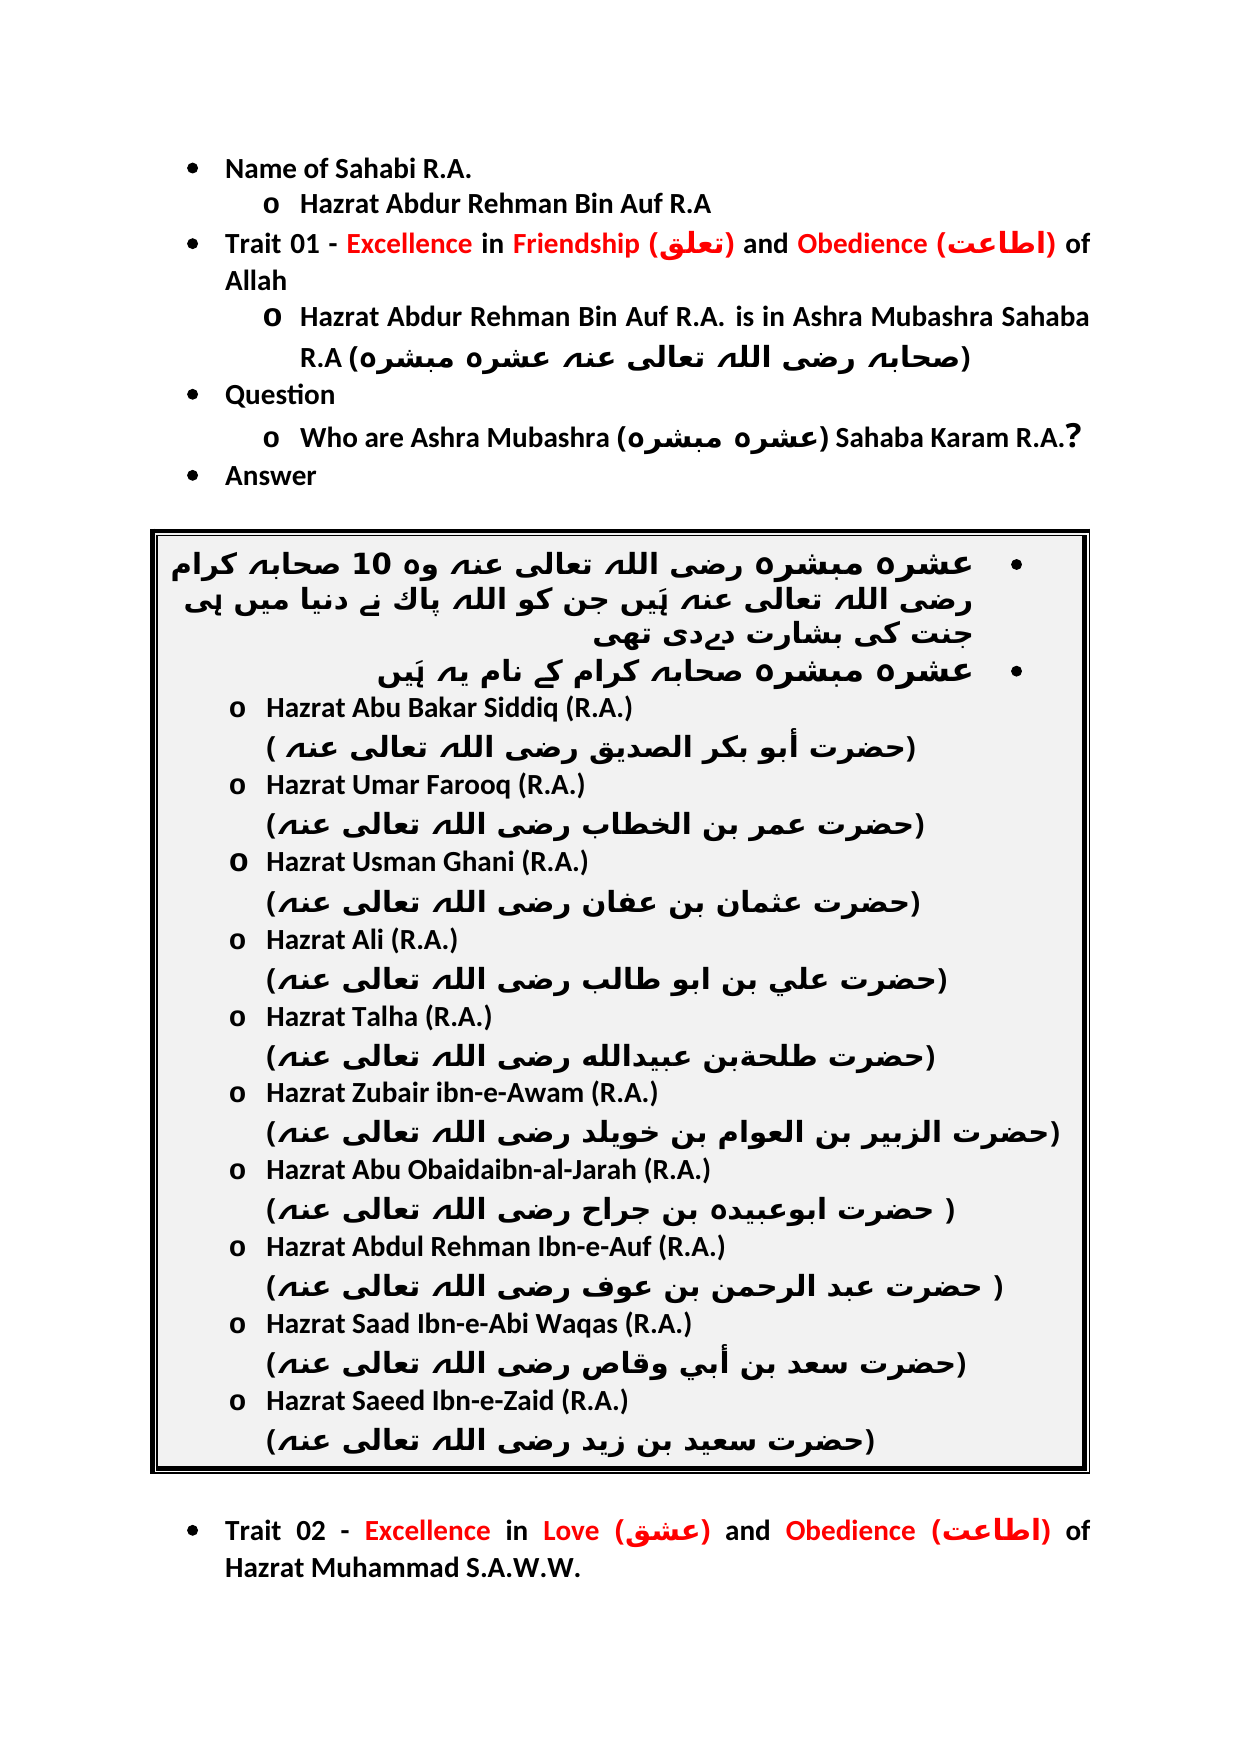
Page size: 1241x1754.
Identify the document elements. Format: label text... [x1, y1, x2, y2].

table_header عشرہ مبشرہ رضی اللہ تعالی عنہ وہ 10 صحابہ کرام رضی اللہ تعالی عنہ ہَیں جن کو اللہ پاك نے دنیا میں ہی جنت کی بشارت دےدی تھی عشرہ مبشرہ صحابہ کرام کے نام یہ ہَیں Hazrat Abu Bakar Siddiq (R.A.) ( حضرت أبو بكر الصديق رضی اللہ تعالی عنہ) Hazrat Umar Farooq (R.A.) (حضرت عمر بن الخطاب رضی اللہ تعالی عنہ) Hazrat Usman Ghani (R.A.) (حضرت عثمان بن عفان رضی اللہ تعالی عنہ) Hazrat Ali (R.A.) (حضرت علي بن ابو طالب رضی اللہ تعالی عنہ) Hazrat Talha (R.A.) (حضرت طلحةبن عبيدالله رضی اللہ تعالی عنہ) Hazrat Zubair ibn-e-Awam (R.A.) (حضرت الزبير بن العوام بن خويلد رضی اللہ تعالی عنہ) Hazrat Abu Obaidaibn-al-Jarah (R.A.) (حضرت ابوعبیدہ بن جراح رضی اللہ تعالی عنہ ‎) Hazrat Abdul Rehman Ibn-e-Auf (R.A.) (حضرت عبد الرحمن بن عوف رضی اللہ تعالی عنہ ‎) Hazrat Saad Ibn-e-Abi Waqas (R.A.) (حضرت سعد بن أبي وقاص رضی اللہ تعالی عنہ) Hazrat Saeed Ibn-e-Zaid (R.A.) (حضرت سعيد بن زيد رضی اللہ تعالی عنہ) [158, 536, 1082, 1466]
list Who are Ashra Mubashra (عشرہ مبشرہ) Sahaba Karam R.A.? [262, 412, 1090, 457]
list Trait 02 - Excellence in Love (عشق) and Obedience (اطاعت) of Hazrat Muhammad S.A.W.W. [187, 1509, 1090, 1585]
list Trait 01 - Excellence in Friendship (تعلق) and Obedience (اطاعت) of Allah [187, 223, 1090, 298]
list Answer [187, 457, 1090, 493]
list Hazrat Abdur Rehman Bin Auf R.A [262, 186, 1090, 223]
list Question [187, 376, 1090, 412]
list Name of Sahabi R.A. [187, 150, 1090, 186]
list Hazrat Abdur Rehman Bin Auf R.A. is in Ashra Mubashra Sahaba R.A (صحابہ رضی اللہ تعالی عنہ عشرہ مبشرہ) [262, 298, 1090, 376]
